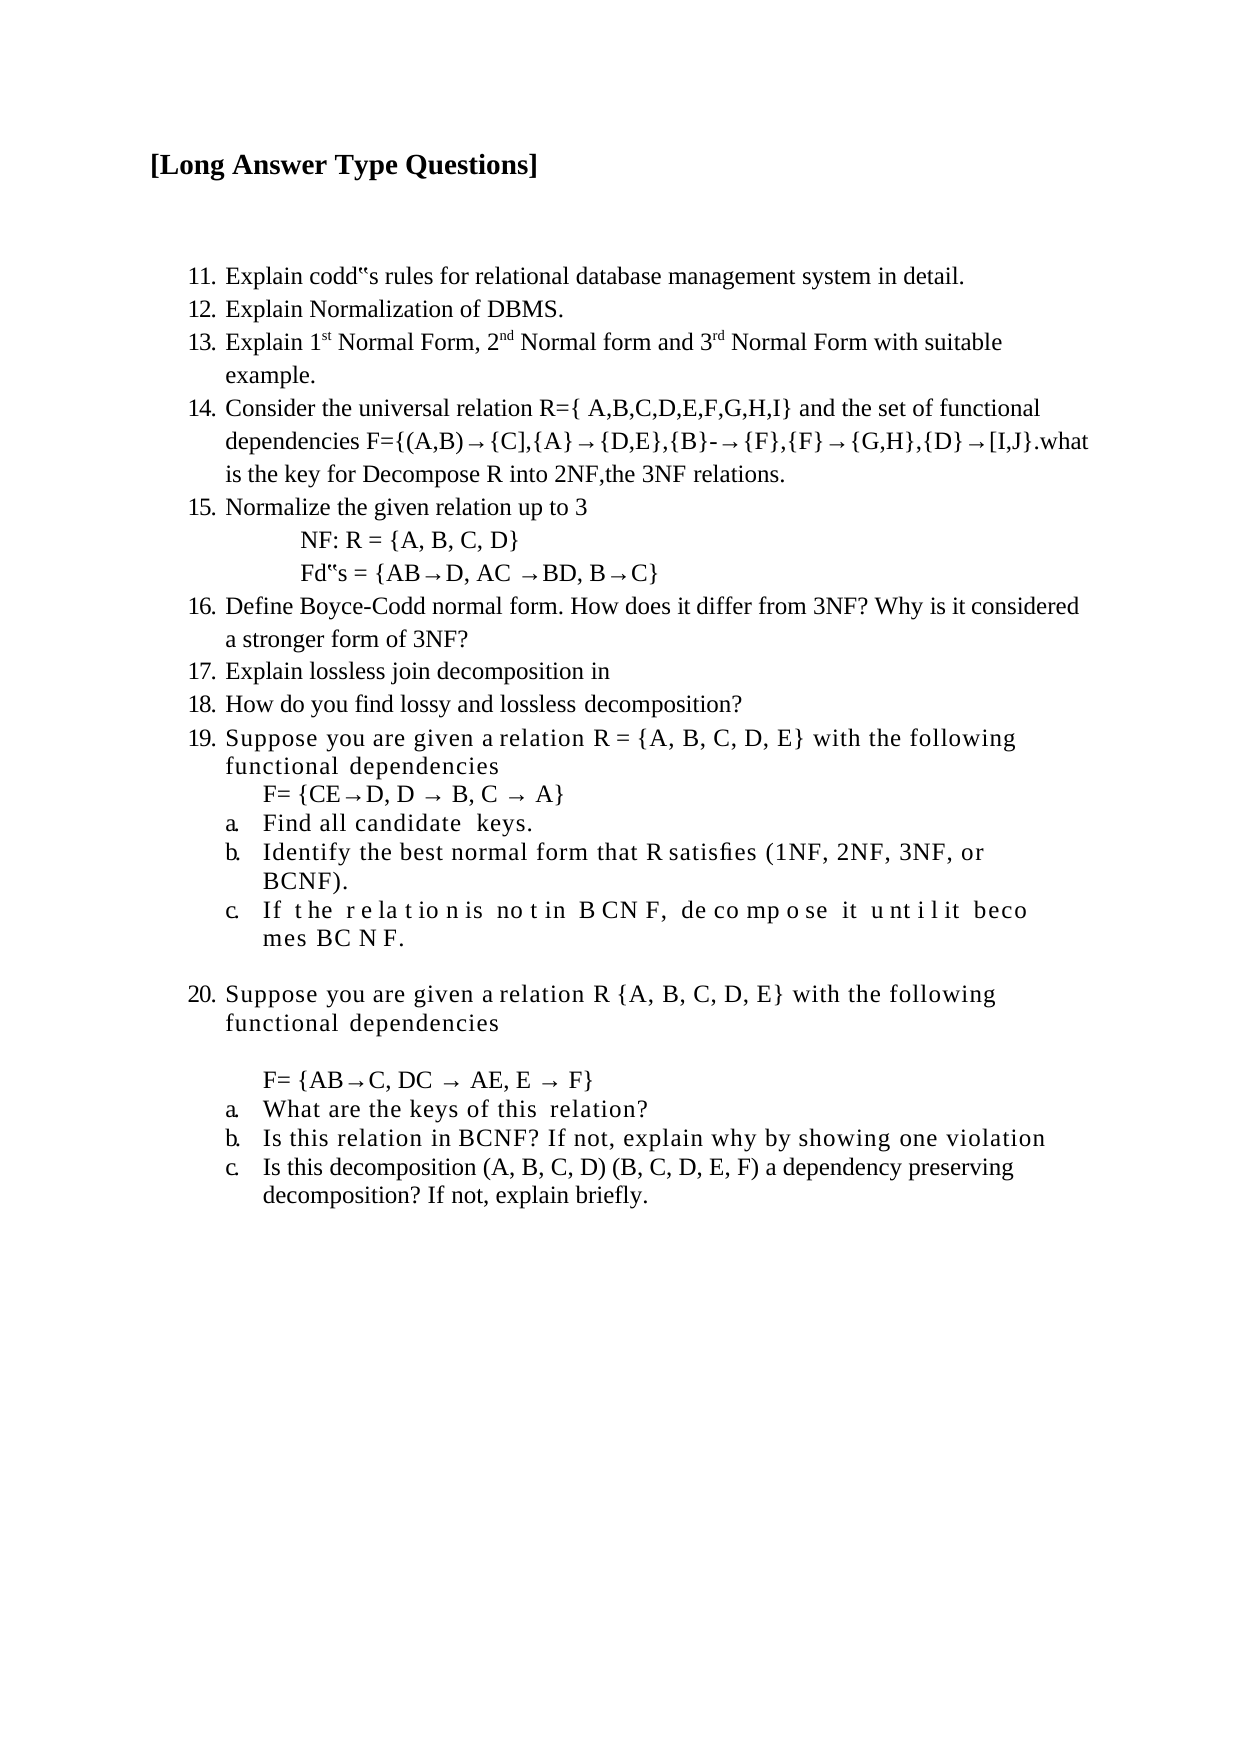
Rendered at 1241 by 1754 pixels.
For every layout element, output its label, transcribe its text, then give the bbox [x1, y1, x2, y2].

list Suppose you are given a relation R {A, B, C, D, E} with the following functional dependencies [187, 980, 1037, 1037]
list Is this relation in BCNF? If not, explain why by showing one violation [225, 1123, 1101, 1152]
list Explain 1st Normal Form, 2nd Normal form and 3rd Normal Form with suitable example. [187, 327, 1007, 389]
text F= {CE→D, D → B, C → A} [263, 780, 1101, 808]
list Explain codd‟s rules for relational database management system in detail. [187, 261, 1101, 289]
list Explain lossless join decomposition in [187, 657, 1101, 685]
text F= {AB→C, DC → AE, E → F} [263, 1066, 1101, 1094]
list Normalize the given relation up to 3 NF: R = {A, B, C, D} [187, 492, 632, 554]
list Define Boyce-Codd normal form. How does it differ from 3NF? Why is it considered a stronger form of 3NF? [187, 591, 1081, 652]
list How do you find lossy and lossless decomposition? [187, 689, 1101, 718]
list Consider the universal relation R={ A,B,C,D,E,F,G,H,I} and the set of functional dependencies F={(A,B)→{C],{A}→{D,E},{B}-→{F},{F}→{G,H},{D}→[I,J}.what is the key for Decompose R into 2NF,the 3NF relations. [187, 393, 1089, 488]
list Explain Normalization of DBMS. [187, 294, 1101, 323]
list If t he r e la t io n is no t in B CN F, de co mp o se it u nt i l it beco mes BC N F. [225, 895, 1055, 952]
list Find all candidate keys. [225, 809, 1101, 837]
subtitle [Long Answer Type Questions] [150, 147, 1101, 181]
list Identify the best normal form that R satisﬁes (1NF, 2NF, 3NF, or BCNF). [225, 837, 1017, 895]
list What are the keys of this relation? [225, 1094, 1101, 1123]
list Is this decomposition (A, B, C, D) (B, C, D, E, F) a dependency preserving decomposition? If not, explain briefly. [225, 1152, 1014, 1209]
list Suppose you are given a relation R = {A, B, C, D, E} with the following functional dependencies [187, 723, 1061, 780]
text Fd‟s = {AB→D, AC →BD, B→C} [300, 559, 1101, 587]
